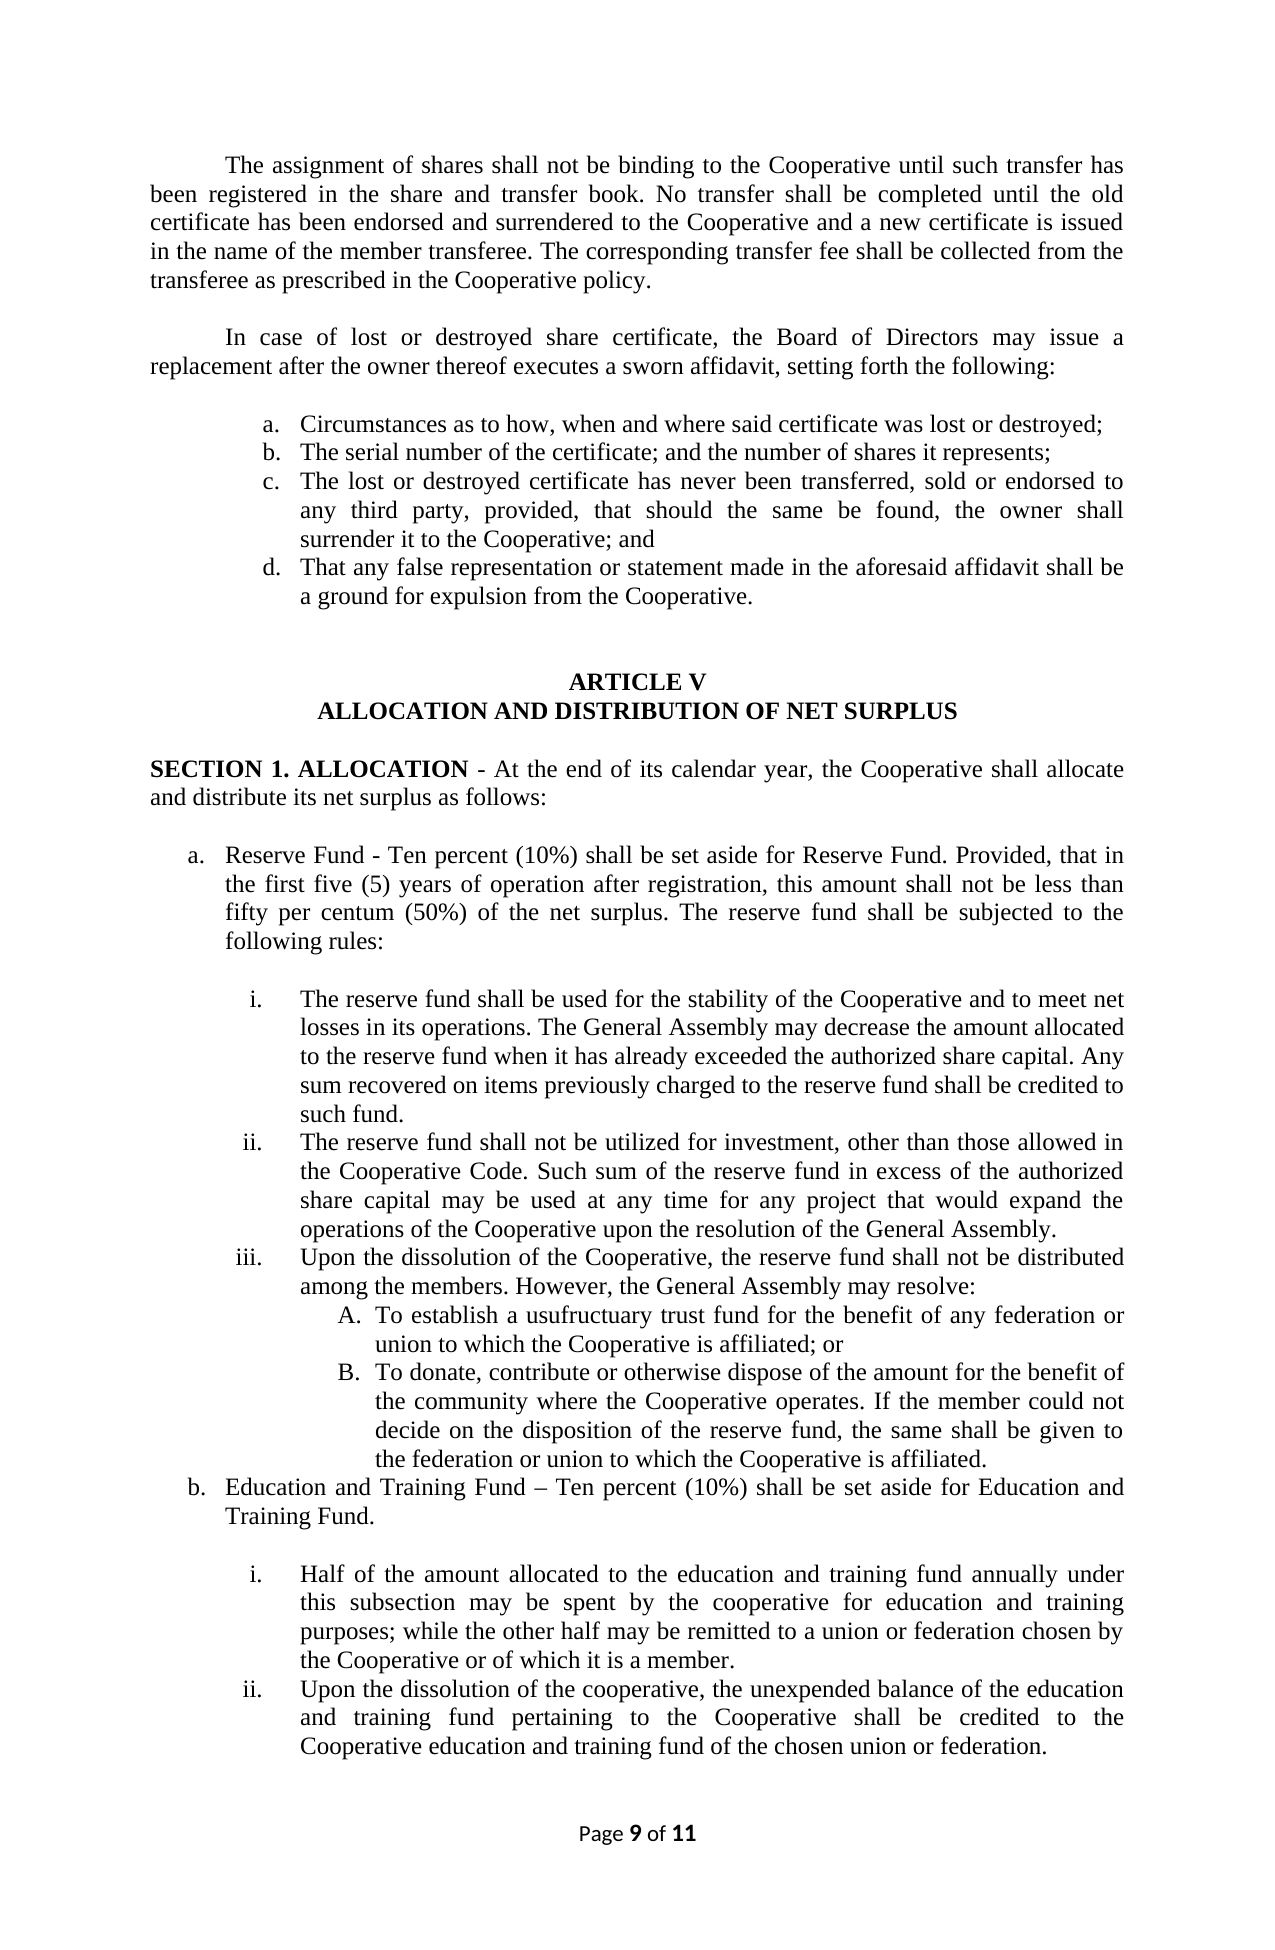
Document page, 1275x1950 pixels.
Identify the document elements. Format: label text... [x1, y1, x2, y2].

list Circumstances as to how, when and where said certificate was lost or destroyed; [262, 409, 1125, 437]
list The lost or destroyed certificate has never been transferred, sold or endorsed to any third party, provided, that should the same be found, the owner shall surrender it to the Cooperative; and [262, 466, 1125, 552]
text In case of lost or destroyed share certificate, the Board of Directors may issue a replacement after the owner thereof executes a sworn affidavit, setting forth the following: [150, 322, 1125, 380]
list Upon the dissolution of the Cooperative, the reserve fund shall not be distributed among the members. However, the General Assembly may resolve: [262, 1242, 1125, 1300]
list To establish a usufructuary trust fund for the benefit of any federation or union to which the Cooperative is affiliated; or [337, 1300, 1125, 1357]
text ALLOCATION AND DISTRIBUTION OF NET SURPLUS [150, 696, 1125, 725]
text The assignment of shares shall not be binding to the Cooperative until such transfer has been registered in the share and transfer book. No transfer shall be completed until the old certificate has been endorsed and surrendered to the Cooperative and a new certificate is issued in the name of the member transferee. The corresponding transfer fee shall be collected from the transferee as prescribed in the Cooperative policy. [150, 150, 1125, 294]
list That any false representation or statement made in the aforesaid affidavit shall be a ground for expulsion from the Cooperative. [262, 552, 1125, 610]
list Reserve Fund - Ten percent (10%) shall be set aside for Reserve Fund. Provided, that in the first five (5) years of operation after registration, this amount shall not be less than fifty per centum (50%) of the net surplus. The reserve fund shall be subjected to the following rules: [187, 840, 1125, 955]
list Half of the amount allocated to the education and training fund annually under this subsection may be spent by the cooperative for education and training purposes; while the other half may be remitted to a union or federation chosen by the Cooperative or of which it is a member. [262, 1559, 1125, 1674]
list The reserve fund shall not be utilized for investment, other than those allowed in the Cooperative Code. Such sum of the reserve fund in excess of the authorized share capital may be used at any time for any project that would expand the operations of the Cooperative upon the resolution of the General Assembly. [262, 1127, 1125, 1242]
list Upon the dissolution of the cooperative, the unexpended balance of the education and training fund pertaining to the Cooperative shall be credited to the Cooperative education and training fund of the chosen union or federation. [262, 1674, 1125, 1760]
list Education and Training Fund – Ten percent (10%) shall be set aside for Education and Training Fund. [187, 1472, 1125, 1530]
list The reserve fund shall be used for the stability of the Cooperative and to meet net losses in its operations. The General Assembly may decrease the amount allocated to the reserve fund when it has already exceeded the authorized share capital. Any sum recovered on items previously charged to the reserve fund shall be credited to such fund. [262, 984, 1125, 1127]
text ARTICLE V [150, 667, 1125, 696]
list To donate, contribute or otherwise dispose of the amount for the benefit of the community where the Cooperative operates. If the member could not decide on the disposition of the reserve fund, the same shall be given to the federation or union to which the Cooperative is affiliated. [337, 1357, 1125, 1472]
list The serial number of the certificate; and the number of shares it represents; [262, 437, 1125, 466]
text SECTION 1. ALLOCATION - At the end of its calendar year, the Cooperative shall allocate and distribute its net surplus as follows: [150, 754, 1125, 811]
